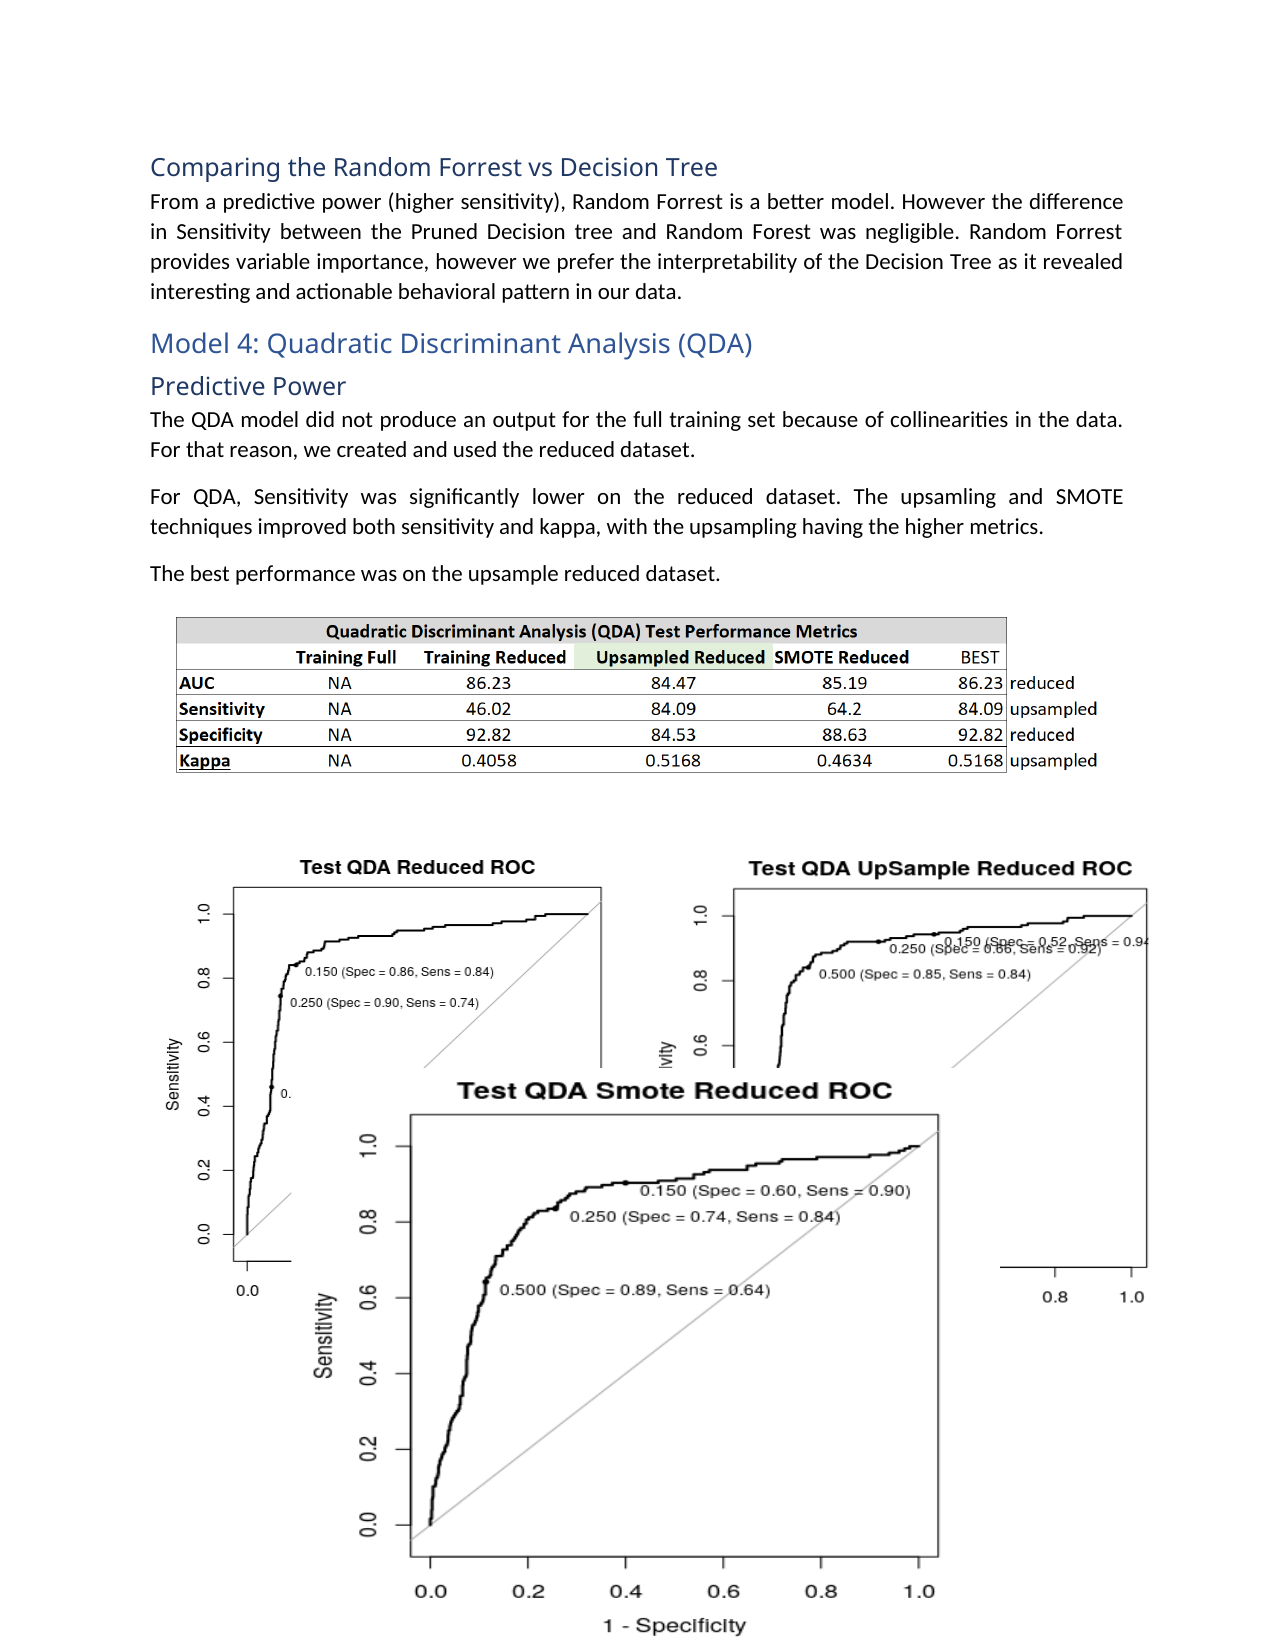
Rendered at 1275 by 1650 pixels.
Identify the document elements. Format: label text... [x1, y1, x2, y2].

text The QDA model did not produce an output for the full training set because of collinearities in the data. For that reason, we created and used the reduced dataset. [150, 405, 1125, 463]
picture [150, 847, 1195, 1650]
subtitle Model 4: Quadratic Discriminant Analysis (QDA) [150, 324, 1125, 361]
picture [150, 606, 1125, 782]
subtitle Comparing the Random Forrest vs Decision Tree [150, 150, 1125, 184]
subtitle Predictive Power [150, 368, 1125, 402]
text From a predictive power (higher sensitivity), Random Forrest is a better model. However the difference in Sensitivity between the Pruned Decision tree and Random Forest was negligible. Random Forrest provides variable importance, however we prefer the interpretability of the Decision Tree as it revealed interesting and actionable behavioral pattern in our data. [150, 187, 1125, 305]
text For QDA, Sensitivity was significantly lower on the reduced dataset. The upsamling and SMOTE techniques improved both sensitivity and kappa, with the upsampling having the higher metrics. [150, 482, 1125, 540]
text The best performance was on the upsample reduced dataset. [150, 559, 1125, 587]
